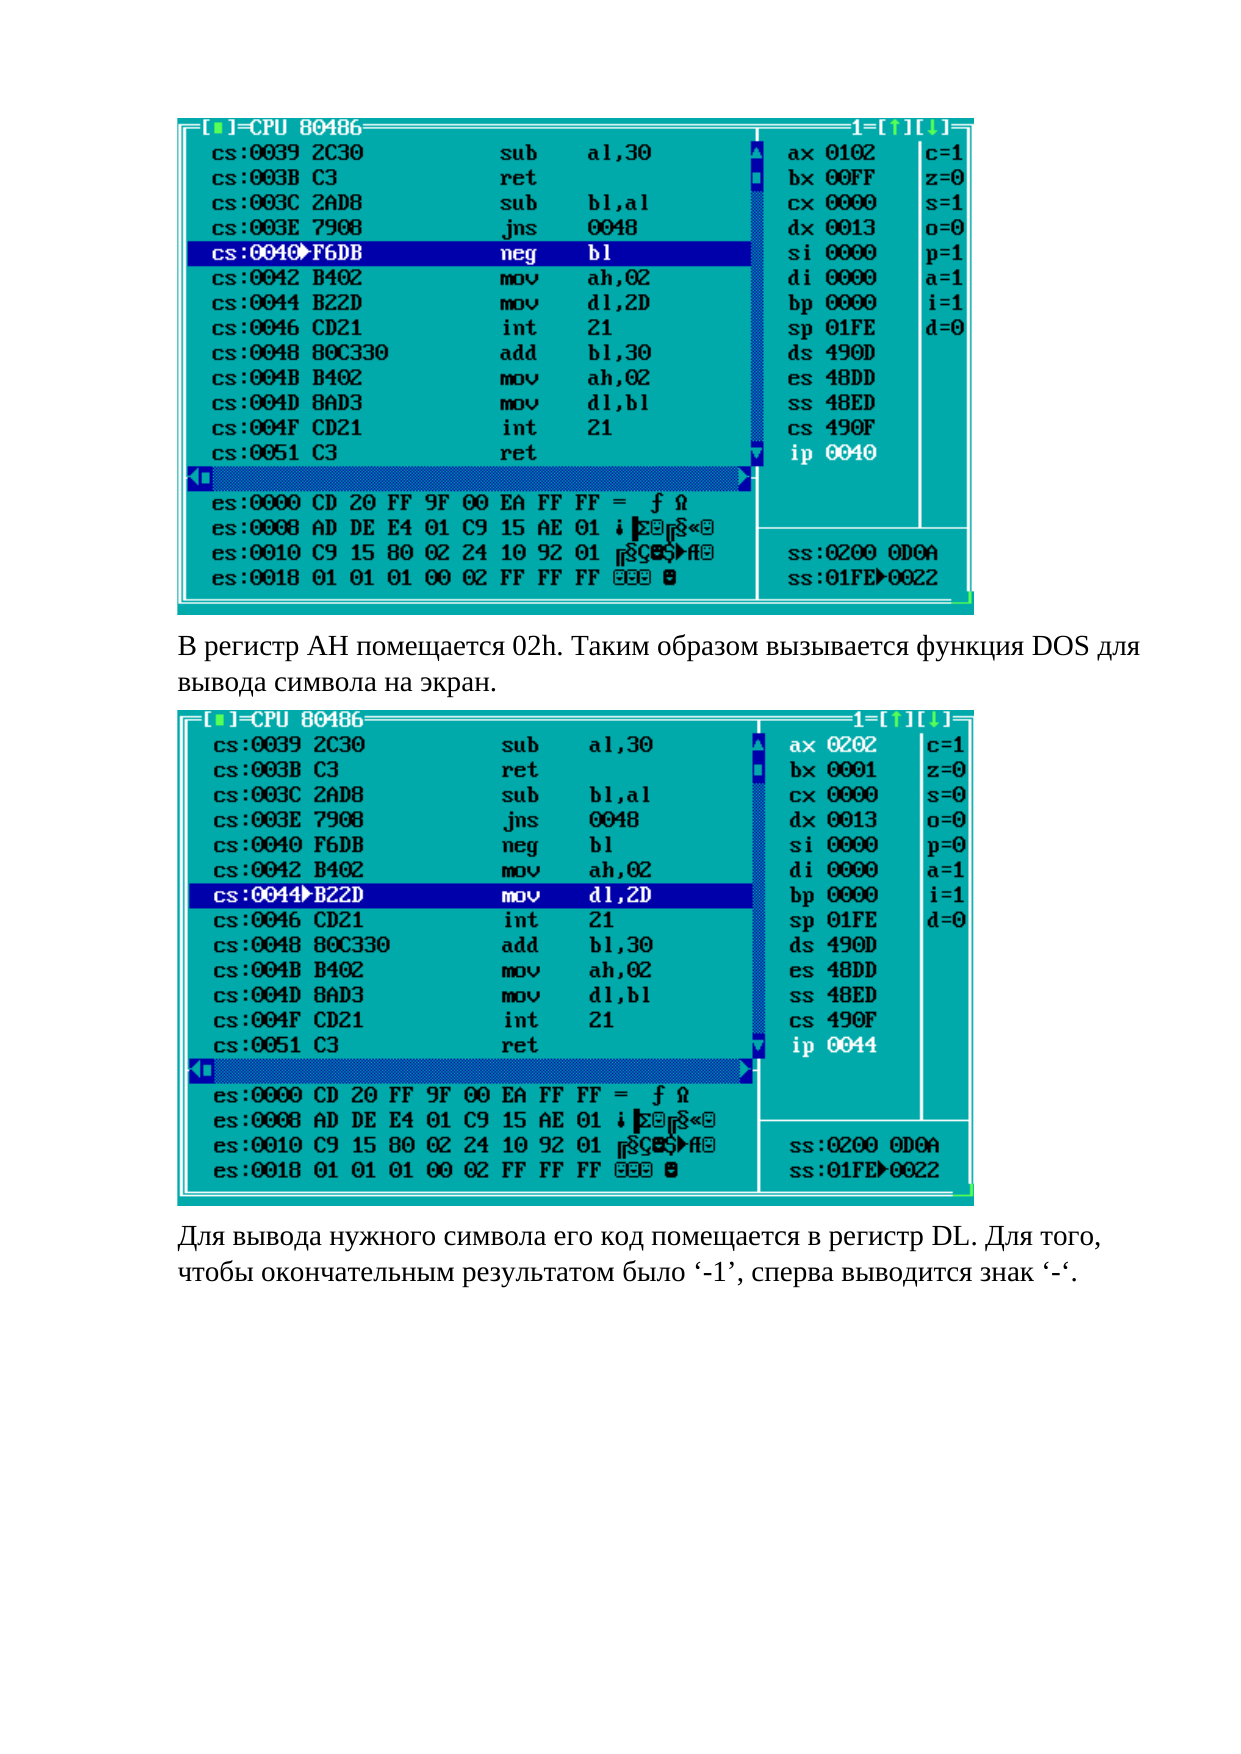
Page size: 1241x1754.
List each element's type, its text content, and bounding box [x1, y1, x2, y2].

text Для вывода нужного символа его код помещается в регистр DL. Для того, чтобы окончательным результатом было ‘-1’, сперва выводится знак ‘-‘. [177, 1218, 1152, 1288]
picture [177, 118, 974, 615]
text В регистр AH помещается 02h. Таким образом вызывается функция DOS для вывода символа на экран. [177, 628, 1152, 697]
picture [177, 710, 974, 1206]
